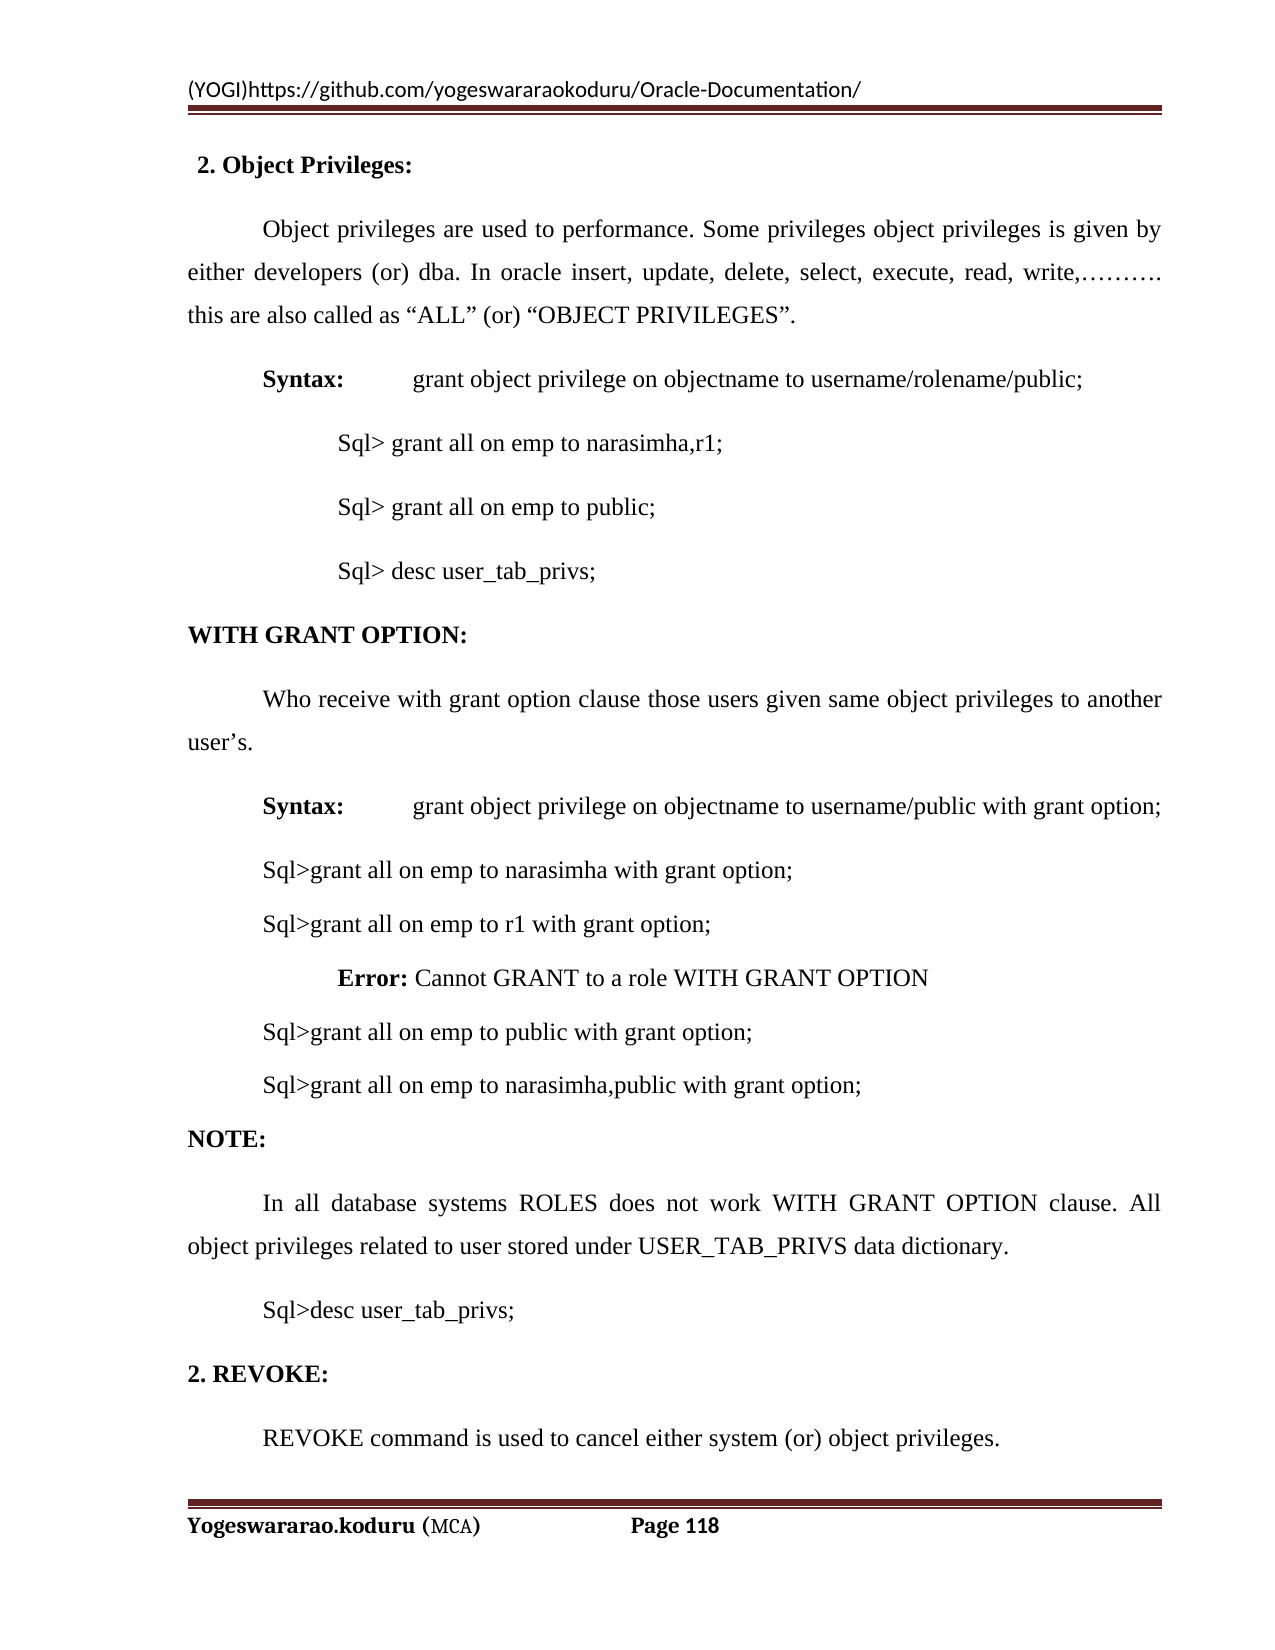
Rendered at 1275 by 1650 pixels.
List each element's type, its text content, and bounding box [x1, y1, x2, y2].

text Object privileges are used to performance. Some privileges object privileges is given by either developers (or) dba. In oracle insert, update, delete, select, execute, read, write,………. this are also called as “ALL” (or) “OBJECT PRIVILEGES”. [187, 214, 1162, 329]
text Sql>desc user_tab_privs; [187, 1295, 1162, 1324]
text Sql>grant all on emp to public with grant option; [187, 1017, 1162, 1045]
text Sql>grant all on emp to narasimha with grant option; [187, 855, 1162, 884]
text WITH GRANT OPTION: [187, 620, 1162, 649]
text Sql> desc user_tab_privs; [262, 556, 1162, 585]
text Syntax: grant object privilege on objectname to username/public with grant option; [187, 791, 1162, 820]
text Sql> grant all on emp to public; [262, 492, 1162, 521]
text Sql>grant all on emp to r1 with grant option; [262, 909, 1162, 938]
text NOTE: [187, 1124, 1162, 1153]
text Sql>grant all on emp to narasimha,public with grant option; [187, 1070, 1162, 1099]
text Sql> grant all on emp to narasimha,r1; [187, 428, 1162, 457]
text Error: Cannot GRANT to a role WITH GRANT OPTION [262, 963, 1162, 991]
text REVOKE command is used to cancel either system (or) object privileges. [187, 1423, 1162, 1452]
text Syntax: grant object privilege on objectname to username/rolename/public; [187, 364, 1162, 393]
text 2. Object Privileges: [197, 150, 1162, 179]
text 2. REVOKE: [187, 1359, 1162, 1388]
text In all database systems ROLES does not work WITH GRANT OPTION clause. All object privileges related to user stored under USER_TAB_PRIVS data dictionary. [187, 1188, 1162, 1260]
text Who receive with grant option clause those users given same object privileges to another user’s. [187, 684, 1162, 756]
